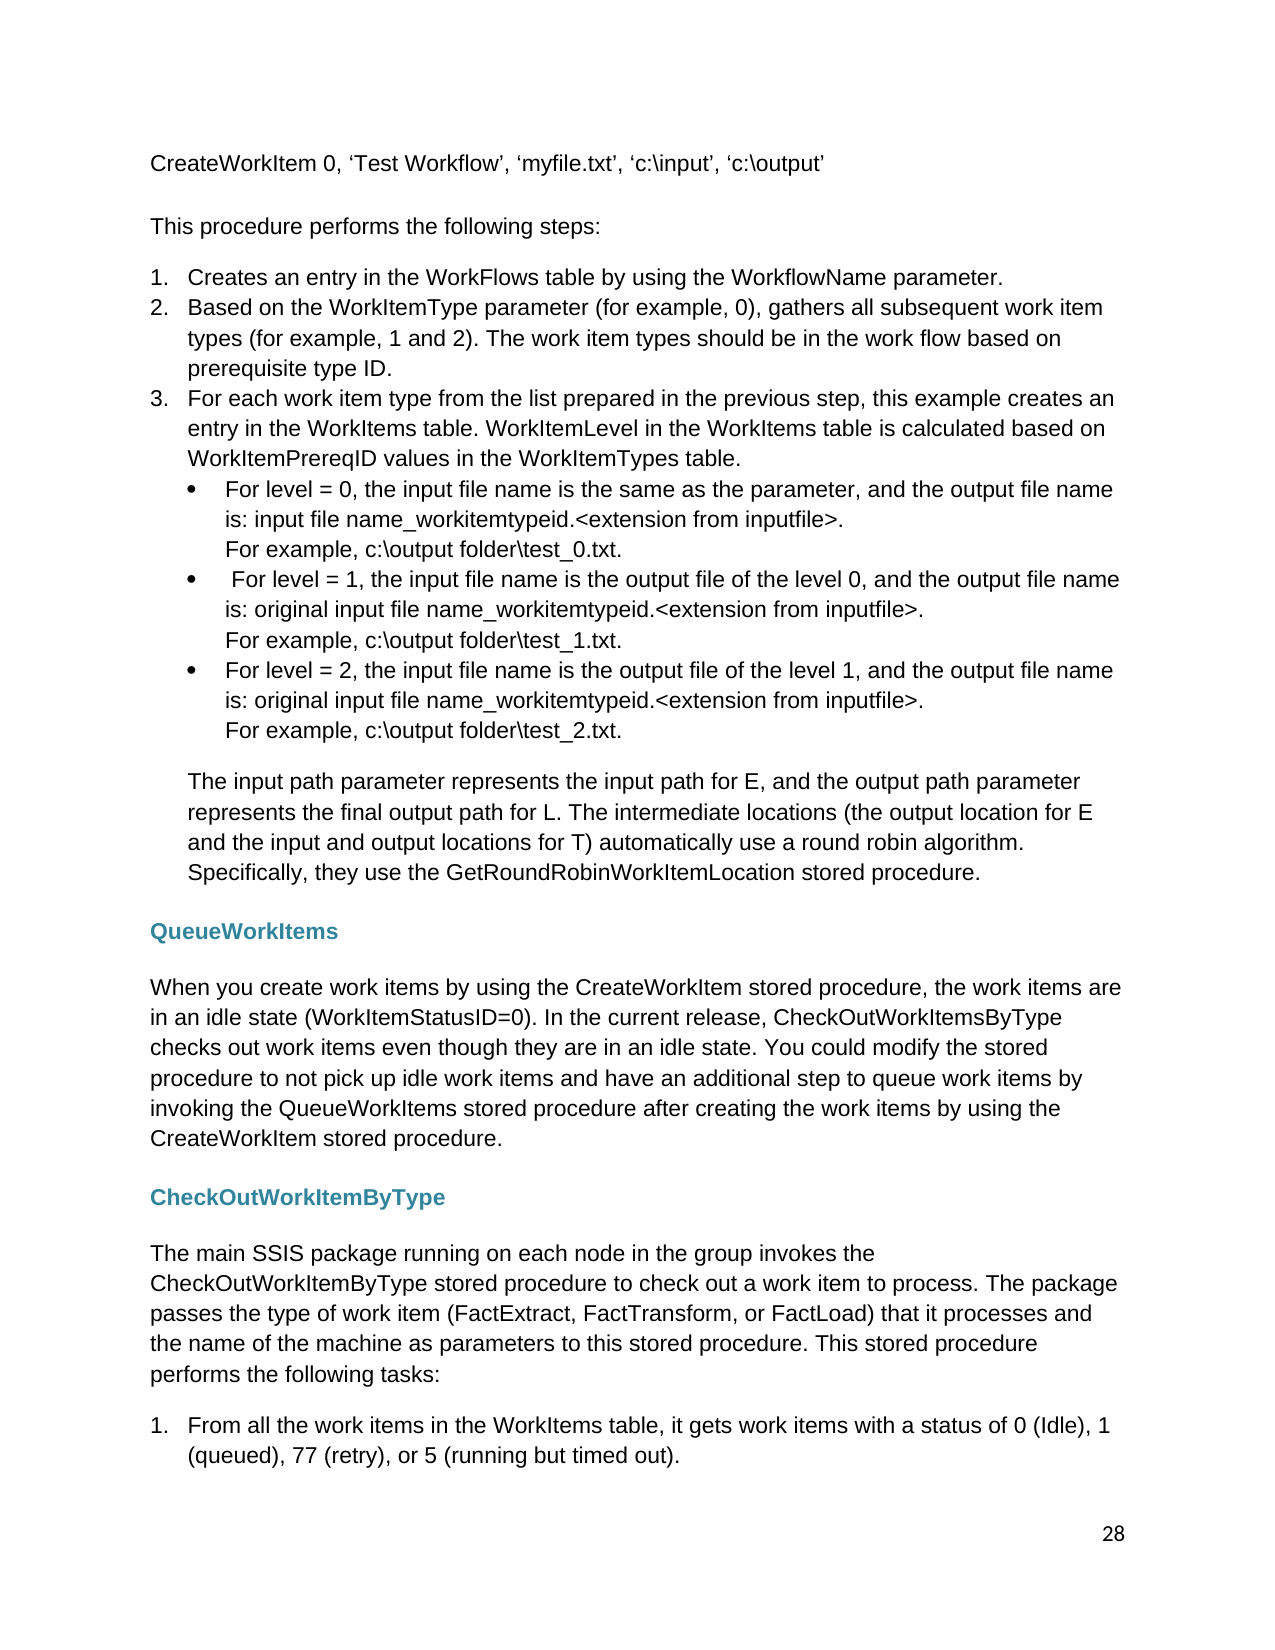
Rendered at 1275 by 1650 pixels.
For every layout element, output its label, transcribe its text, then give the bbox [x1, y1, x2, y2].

text CreateWorkItem 0, ‘Test Workflow’, ‘myfile.txt’, ‘c:\input’, ‘c:\output’ [150, 150, 1125, 176]
list Creates an entry in the WorkFlows table by using the WorkflowName parameter. [150, 264, 1125, 291]
list For level = 1, the input file name is the output file of the level 0, and the output file name is: original input file name_workitemtypeid.<extension from inputfile>. For example, c:\output folder\test_1.txt. [187, 566, 1125, 653]
list From all the work items in the WorkItems table, it gets work items with a status of 0 (Idle), 1 (queued), 77 (retry), or 5 (running but timed out). [150, 1412, 1125, 1468]
list For each work item type from the list prepared in the previous step, this example creates an entry in the WorkItems table. WorkItemLevel in the WorkItems table is calculated based on WorkItemPrereqID values in the WorkItemTypes table. [150, 385, 1125, 472]
text When you create work items by using the CreateWorkItem stored procedure, the work items are in an idle state (WorkItemStatusID=0). In the current release, CheckOutWorkItemsByType checks out work items even though they are in an idle state. You could modify the stored procedure to not pick up idle work items and have an additional step to queue work items by invoking the QueueWorkItems stored procedure after creating the work items by using the CreateWorkItem stored procedure. [150, 974, 1125, 1151]
text The input path parameter represents the input path for E, and the output path parameter represents the final output path for L. The intermediate locations (the output location for E and the input and output locations for T) automatically use a round robin algorithm. Specifically, they use the GetRoundRobinWorkItemLocation stored procedure. [187, 768, 1125, 885]
text The main SSIS package running on each node in the group invokes the CheckOutWorkItemByType stored procedure to check out a work item to process. The package passes the type of work item (FactExtract, FactTransform, or FactLoad) that it processes and the name of the machine as parameters to this stored procedure. This stored procedure performs the following tasks: [150, 1240, 1125, 1387]
subtitle CheckOutWorkItemByType [150, 1184, 1125, 1211]
text This procedure performs the following steps: [150, 213, 1125, 239]
list Based on the WorkItemType parameter (for example, 0), gathers all subsequent work item types (for example, 1 and 2). The work item types should be in the work flow based on prerequisite type ID. [150, 294, 1125, 381]
list For level = 2, the input file name is the output file of the level 1, and the output file name is: original input file name_workitemtypeid.<extension from inputfile>. For example, c:\output folder\test_2.txt. [187, 657, 1125, 744]
subtitle QueueWorkItems [150, 918, 1125, 945]
list For level = 0, the input file name is the same as the parameter, and the output file name is: input file name_workitemtypeid.<extension from inputfile>. For example, c:\output folder\test_0.txt. [187, 476, 1125, 562]
